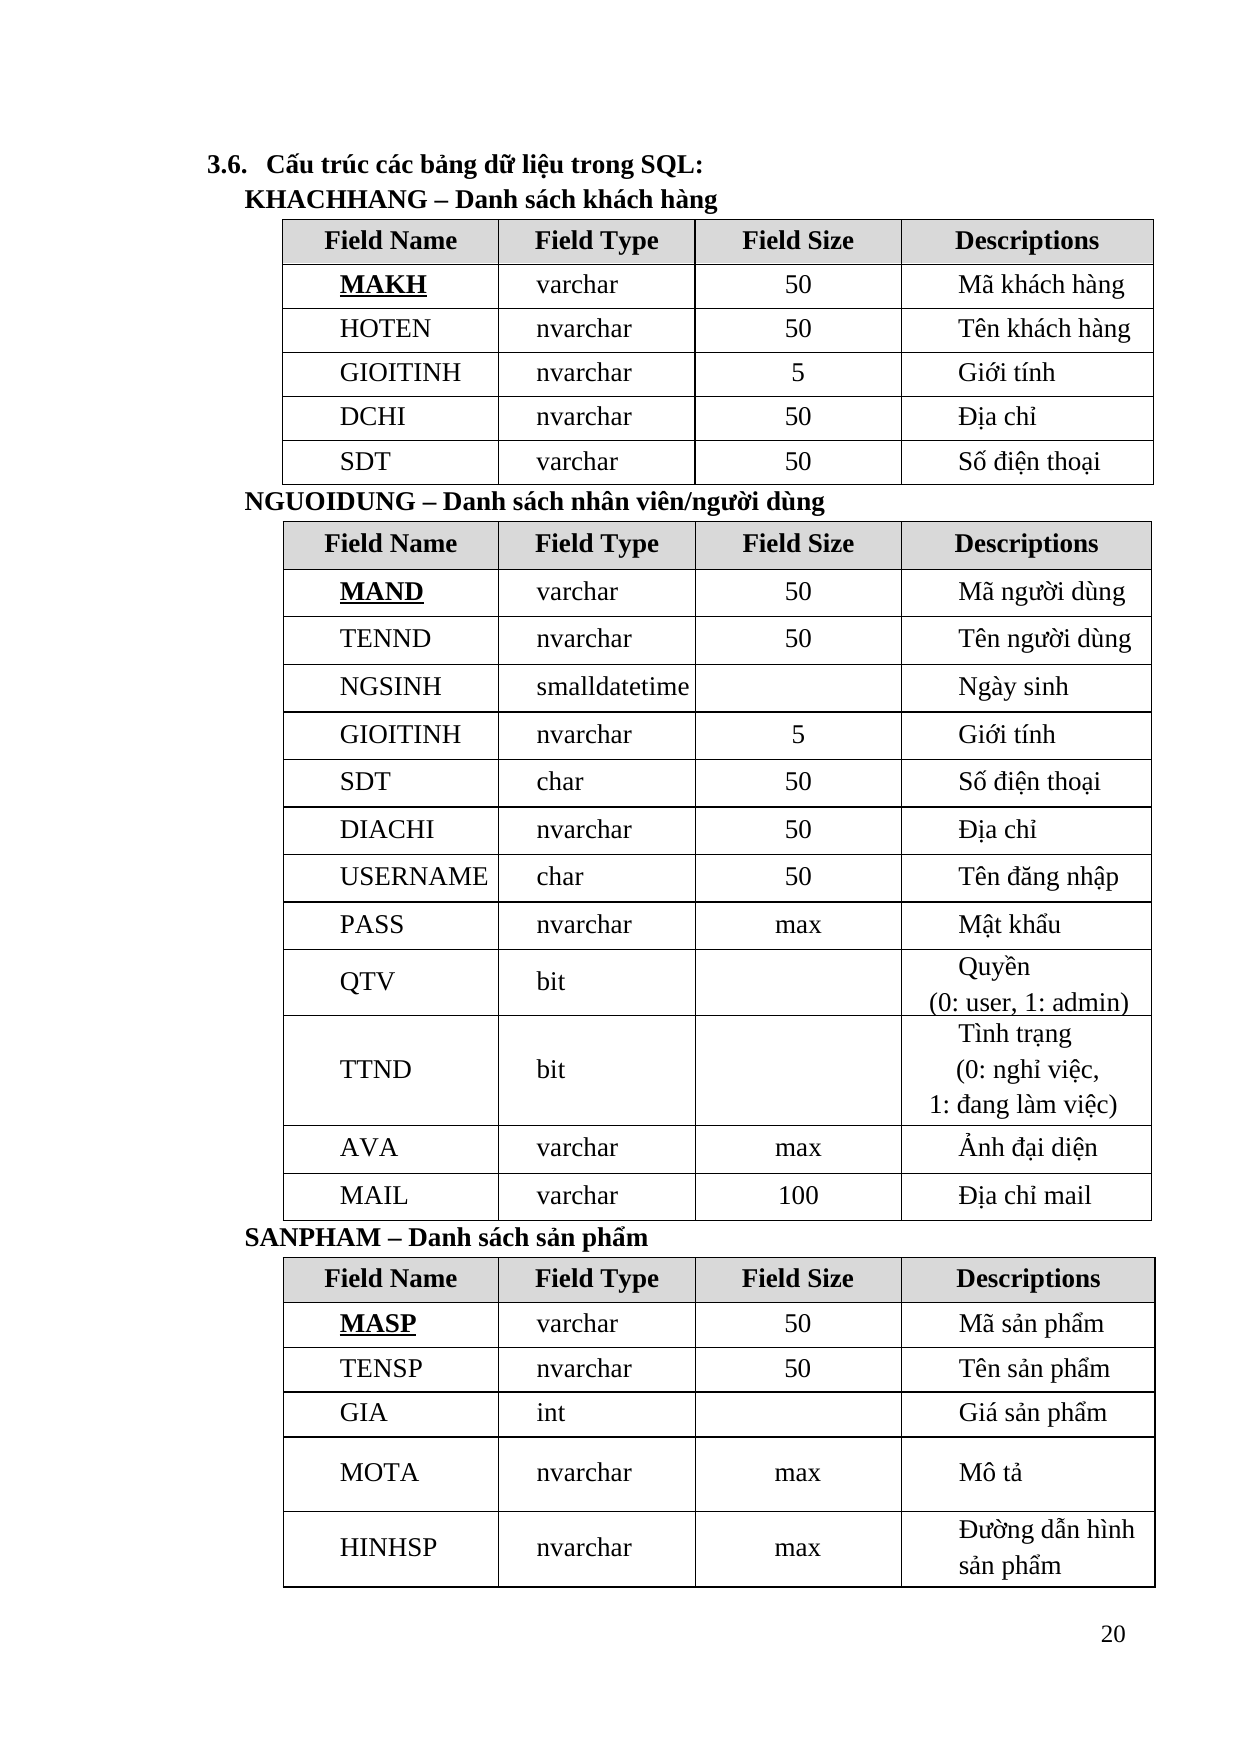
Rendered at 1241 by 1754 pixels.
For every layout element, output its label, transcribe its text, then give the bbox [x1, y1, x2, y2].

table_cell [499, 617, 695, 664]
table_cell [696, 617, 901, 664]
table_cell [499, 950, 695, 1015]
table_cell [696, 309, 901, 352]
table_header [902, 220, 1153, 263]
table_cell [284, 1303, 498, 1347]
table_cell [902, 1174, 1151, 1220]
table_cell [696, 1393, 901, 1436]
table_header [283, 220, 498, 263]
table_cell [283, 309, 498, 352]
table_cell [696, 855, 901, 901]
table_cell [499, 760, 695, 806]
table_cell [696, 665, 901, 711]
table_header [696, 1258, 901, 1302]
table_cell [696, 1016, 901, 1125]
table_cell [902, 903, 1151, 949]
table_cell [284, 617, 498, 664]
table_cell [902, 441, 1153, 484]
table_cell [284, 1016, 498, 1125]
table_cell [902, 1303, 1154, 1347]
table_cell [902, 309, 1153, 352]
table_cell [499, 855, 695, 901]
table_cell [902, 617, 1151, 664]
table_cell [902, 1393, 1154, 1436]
text SANPHAM – Danh sách sản phẩm [244, 1221, 1122, 1252]
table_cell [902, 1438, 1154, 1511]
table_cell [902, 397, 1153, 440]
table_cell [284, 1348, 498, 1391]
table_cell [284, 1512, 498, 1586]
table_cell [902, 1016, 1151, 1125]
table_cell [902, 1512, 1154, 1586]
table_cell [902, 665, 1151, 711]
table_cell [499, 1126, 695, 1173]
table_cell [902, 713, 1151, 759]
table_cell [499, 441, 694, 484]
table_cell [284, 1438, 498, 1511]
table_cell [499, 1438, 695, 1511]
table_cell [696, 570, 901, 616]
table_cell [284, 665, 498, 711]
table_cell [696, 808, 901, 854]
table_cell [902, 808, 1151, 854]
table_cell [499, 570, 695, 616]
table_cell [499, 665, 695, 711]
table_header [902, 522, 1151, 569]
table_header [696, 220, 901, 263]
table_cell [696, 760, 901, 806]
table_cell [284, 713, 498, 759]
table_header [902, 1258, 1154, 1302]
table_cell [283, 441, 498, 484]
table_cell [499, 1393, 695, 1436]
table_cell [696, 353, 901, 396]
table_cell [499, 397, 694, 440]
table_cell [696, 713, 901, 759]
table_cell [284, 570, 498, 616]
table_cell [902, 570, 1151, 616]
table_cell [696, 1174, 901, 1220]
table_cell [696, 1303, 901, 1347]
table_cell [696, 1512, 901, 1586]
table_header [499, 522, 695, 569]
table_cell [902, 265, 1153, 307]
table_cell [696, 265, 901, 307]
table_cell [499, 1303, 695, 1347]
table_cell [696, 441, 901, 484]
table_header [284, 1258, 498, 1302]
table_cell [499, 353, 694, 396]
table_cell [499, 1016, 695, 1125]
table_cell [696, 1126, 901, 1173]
text NGUOIDUNG – Danh sách nhân viên/người dùng [244, 485, 1122, 516]
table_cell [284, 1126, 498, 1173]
list Cấu trúc các bảng dữ liệu trong SQL: [207, 148, 1122, 179]
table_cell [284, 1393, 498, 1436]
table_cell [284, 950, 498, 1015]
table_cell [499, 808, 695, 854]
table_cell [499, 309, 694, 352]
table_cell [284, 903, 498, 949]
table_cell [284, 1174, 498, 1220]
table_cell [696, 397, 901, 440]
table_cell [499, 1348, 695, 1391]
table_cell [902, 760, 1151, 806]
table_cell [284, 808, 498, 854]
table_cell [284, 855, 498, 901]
text KHACHHANG – Danh sách khách hàng [244, 183, 1122, 214]
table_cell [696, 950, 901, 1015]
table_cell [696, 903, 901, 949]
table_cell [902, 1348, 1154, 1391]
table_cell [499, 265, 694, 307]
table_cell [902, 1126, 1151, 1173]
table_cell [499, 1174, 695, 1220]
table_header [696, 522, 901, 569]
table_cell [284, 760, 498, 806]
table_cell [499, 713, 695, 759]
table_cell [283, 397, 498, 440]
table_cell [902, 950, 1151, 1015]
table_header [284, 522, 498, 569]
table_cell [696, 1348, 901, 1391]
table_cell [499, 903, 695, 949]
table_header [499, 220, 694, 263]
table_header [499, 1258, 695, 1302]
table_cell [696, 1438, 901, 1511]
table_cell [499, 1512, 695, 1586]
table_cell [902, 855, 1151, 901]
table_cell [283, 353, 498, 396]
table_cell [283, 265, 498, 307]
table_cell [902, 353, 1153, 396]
